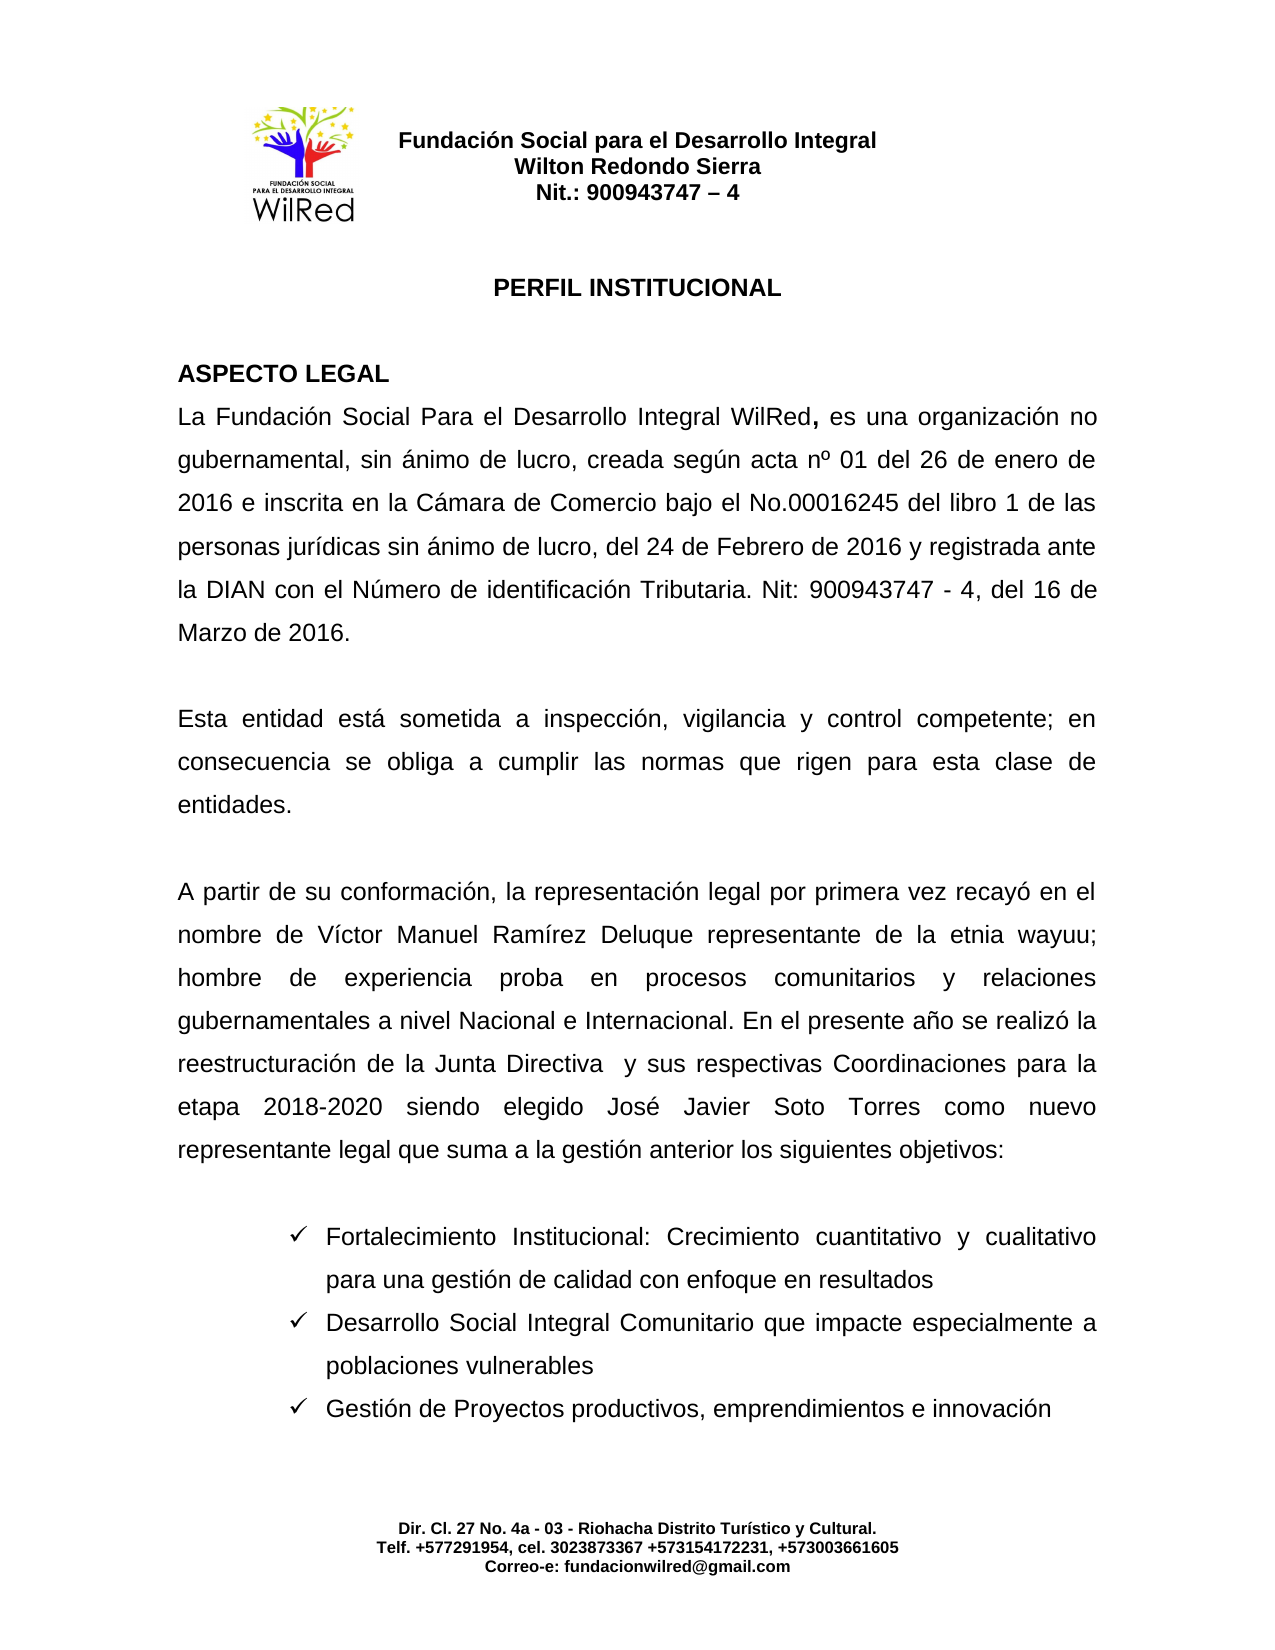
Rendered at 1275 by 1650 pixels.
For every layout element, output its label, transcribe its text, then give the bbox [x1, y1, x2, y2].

list Desarrollo Social Integral Comunitario que impacte especialmente a poblaciones vulnerables [288, 1308, 1098, 1380]
text ASPECTO LEGAL [177, 359, 1098, 388]
list Fortalecimiento Institucional: Crecimiento cuantitativo y cualitativo para una gestión de calidad con enfoque en resultados [288, 1222, 1098, 1293]
text PERFIL INSTITUCIONAL [177, 273, 1098, 302]
text A partir de su conformación, la representación legal por primera vez recayó en el nombre de Víctor Manuel Ramírez Deluque representante de la etnia wayuu; hombre de experiencia proba en procesos comunitarios y relaciones gubernamentales a nivel Nacional e Internacional. En el presente año se realizó la reestructuración de la Junta Directiva y sus respectivas Coordinaciones para la etapa 2018-2020 siendo elegido José Javier Soto Torres como nuevo representante legal que suma a la gestión anterior los siguientes objetivos: [177, 877, 1098, 1164]
text La Fundación Social Para el Desarrollo Integral WilRed, es una organización no gubernamental, sin ánimo de lucro, creada según acta nº 01 del 26 de enero de 2016 e inscrita en la Cámara de Comercio bajo el No.00016245 del libro 1 de las personas jurídicas sin ánimo de lucro, del 24 de Febrero de 2016 y registrada ante la DIAN con el Número de identificación Tributaria. Nit: 900943747 - 4, del 16 de Marzo de 2016. [177, 402, 1098, 647]
picture [244, 107, 361, 224]
list Gestión de Proyectos productivos, emprendimientos e innovación [288, 1394, 1098, 1423]
text Esta entidad está sometida a inspección, vigilancia y control competente; en consecuencia se obliga a cumplir las normas que rigen para esta clase de entidades. [177, 704, 1098, 819]
